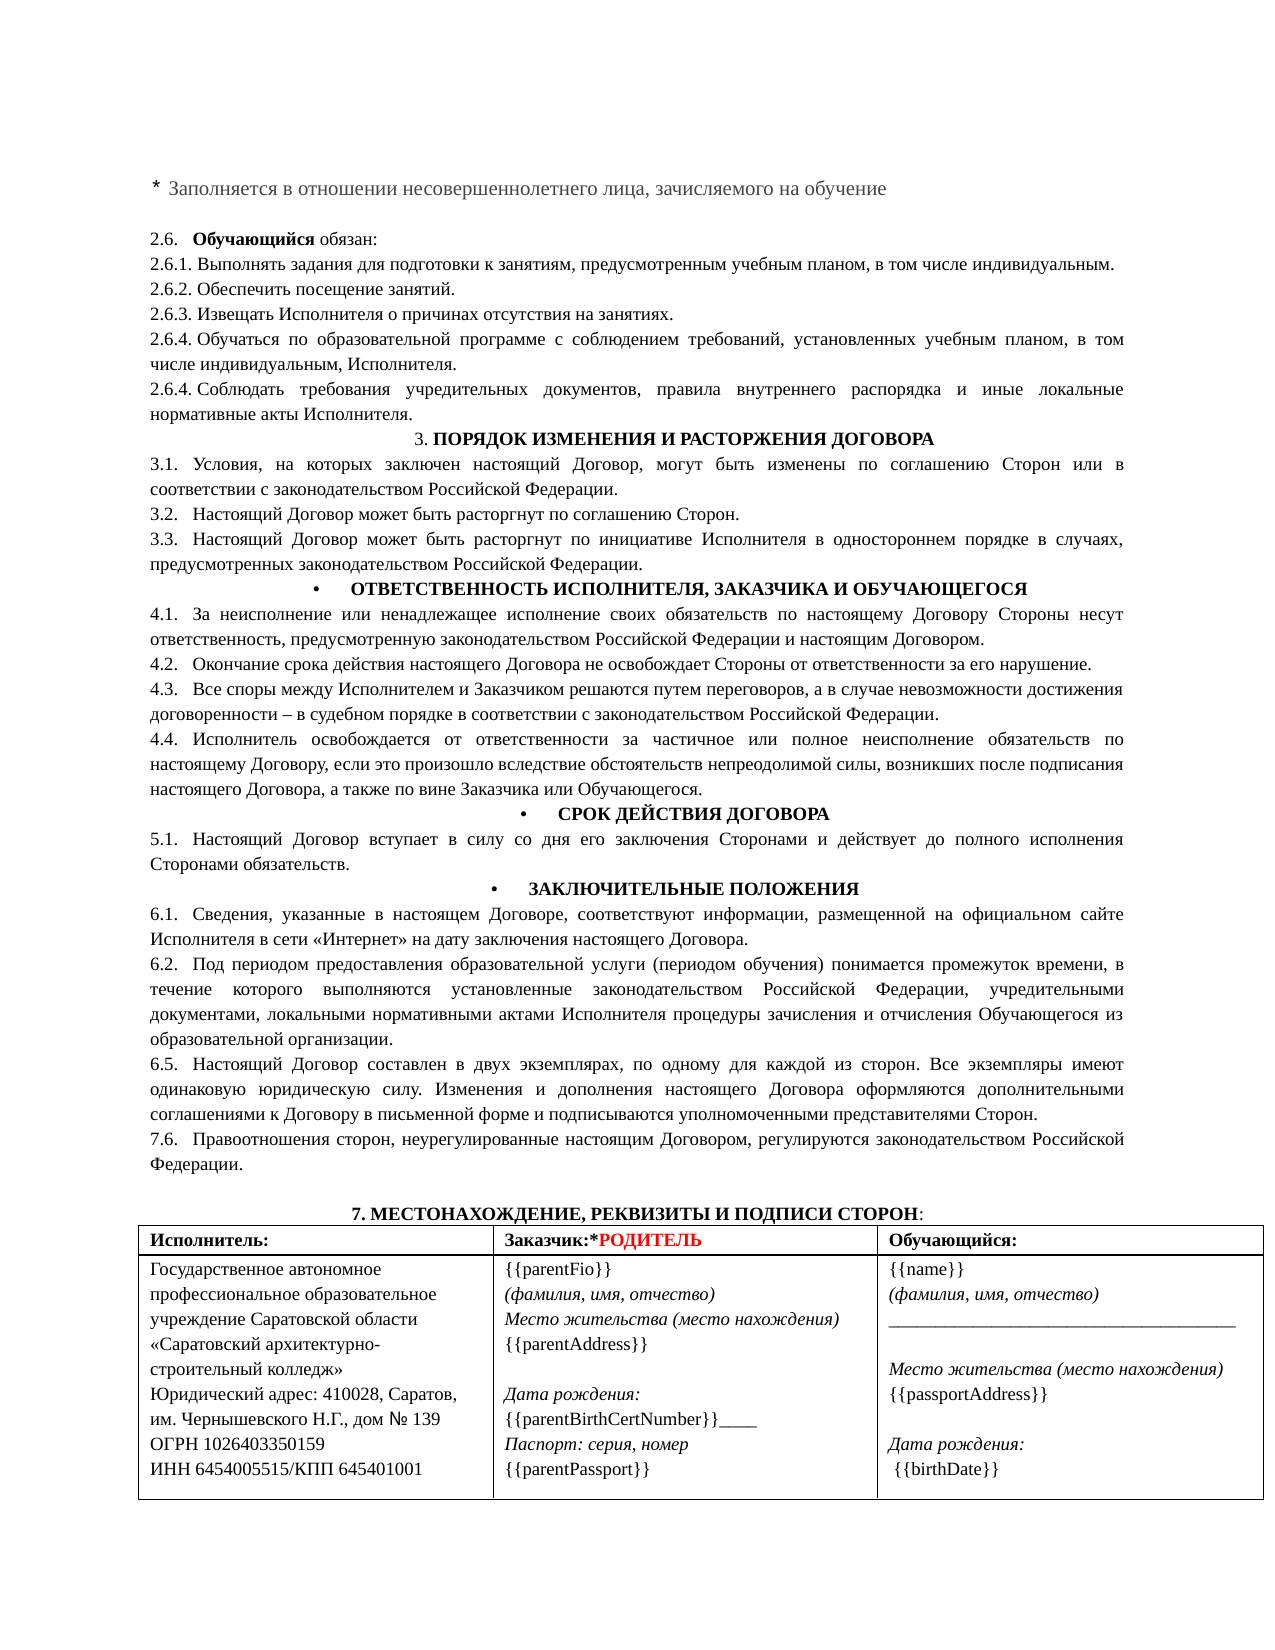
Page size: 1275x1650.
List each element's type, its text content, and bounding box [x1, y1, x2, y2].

list ОТВЕТСТВЕННОСТЬ ИСПОЛНИТЕЛЯ, ЗАКАЗЧИКА И ОБУЧАЮЩЕГОСЯ [216, 575, 1125, 600]
table_header Заказчик:*РОДИТЕЛЬ [494, 1226, 877, 1254]
text 2.6.1. Выполнять задания для подготовки к занятиям, предусмотренным учебным планом, в том числе индивидуальным. [150, 250, 1125, 275]
text 4.1. За неисполнение или ненадлежащее исполнение своих обязательств по настоящему Договору Стороны несут ответственность, предусмотренную законодательством Российской Федерации и настоящим Договором. [150, 600, 1125, 650]
text 4.2. Окончание срока действия настоящего Договора не освобождает Стороны от ответственности за его нарушение. [150, 650, 1125, 675]
text * Заполняется в отношении несовершеннолетнего лица, зачисляемого на обучение [150, 175, 1087, 200]
text 2.6. Обучающийся обязан: [150, 225, 1125, 250]
text 2.6.2. Обеспечить посещение занятий. [150, 275, 1125, 300]
text 7.6. Правоотношения сторон, неурегулированные настоящим Договором, регулируются законодательством Российской Федерации. [150, 1125, 1125, 1175]
text 3.2. Настоящий Договор может быть расторгнут по соглашению Сторон. [150, 500, 1125, 525]
text 2.6.3. Извещать Исполнителя о причинах отсутствия на занятиях. [150, 300, 1125, 325]
text 6.2. Под периодом предоставления образовательной услуги (периодом обучения) понимается промежуток времени, в течение которого выполняются установленные законодательством Российской Федерации, учредительными документами, локальными нормативными актами Исполнителя процедуры зачисления и отчисления Обучающегося из образовательной организации. [150, 950, 1125, 1050]
text 5.1. Настоящий Договор вступает в силу со дня его заключения Сторонами и действует до полного исполнения Сторонами обязательств. [150, 825, 1125, 875]
table_header Обучающийся: [878, 1226, 1263, 1254]
text 6.5. Настоящий Договор составлен в двух экземплярах, по одному для каждой из сторон. Все экземпляры имеют одинаковую юридическую силу. Изменения и дополнения настоящего Договора оформляются дополнительными соглашениями к Договору в письменной форме и подписываются уполномоченными представителями Сторон. [150, 1050, 1125, 1125]
text 6.1. Сведения, указанные в настоящем Договоре, соответствуют информации, размещенной на официальном сайте Исполнителя в сети «Интернет» на дату заключения настоящего Договора. [150, 900, 1125, 950]
list СРОК ДЕЙСТВИЯ ДОГОВОРА [225, 800, 1125, 825]
text 2.6.4. Обучаться по образовательной программе с соблюдением требований, установленных учебным планом, в том числе индивидуальным, Исполнителя. [150, 325, 1125, 375]
text 3.3. Настоящий Договор может быть расторгнут по инициативе Исполнителя в одностороннем порядке в случаях, предусмотренных законодательством Российской Федерации. [150, 525, 1125, 575]
text 4.3. Все споры между Исполнителем и Заказчиком решаются путем переговоров, а в случае невозможности достижения договоренности – в судебном порядке в соответствии с законодательством Российской Федерации. [150, 675, 1125, 725]
table_header Исполнитель: [139, 1226, 493, 1254]
text 4.4. Исполнитель освобождается от ответственности за частичное или полное неисполнение обязательств по настоящему Договору, если это произошло вследствие обстоятельств непреодолимой силы, возникших после подписания настоящего Договора, а также по вине Заказчика или Обучающегося. [150, 725, 1125, 800]
text 2.6.4. Соблюдать требования учредительных документов, правила внутреннего распорядка и иные локальные нормативные акты Исполнителя. [150, 375, 1125, 425]
text 3.1. Условия, на которых заключен настоящий Договор, могут быть изменены по соглашению Сторон или в соответствии с законодательством Российской Федерации. [150, 450, 1125, 500]
text 7. МЕСТОНАХОЖДЕНИЕ, РЕКВИЗИТЫ И ПОДПИСИ СТОРОН: [150, 1200, 1125, 1225]
text 3. ПОРЯДОК ИЗМЕНЕНИЯ И РАСТОРЖЕНИЯ ДОГОВОРА [150, 425, 1125, 450]
list ЗАКЛЮЧИТЕЛЬНЫЕ ПОЛОЖЕНИЯ [225, 875, 1125, 900]
